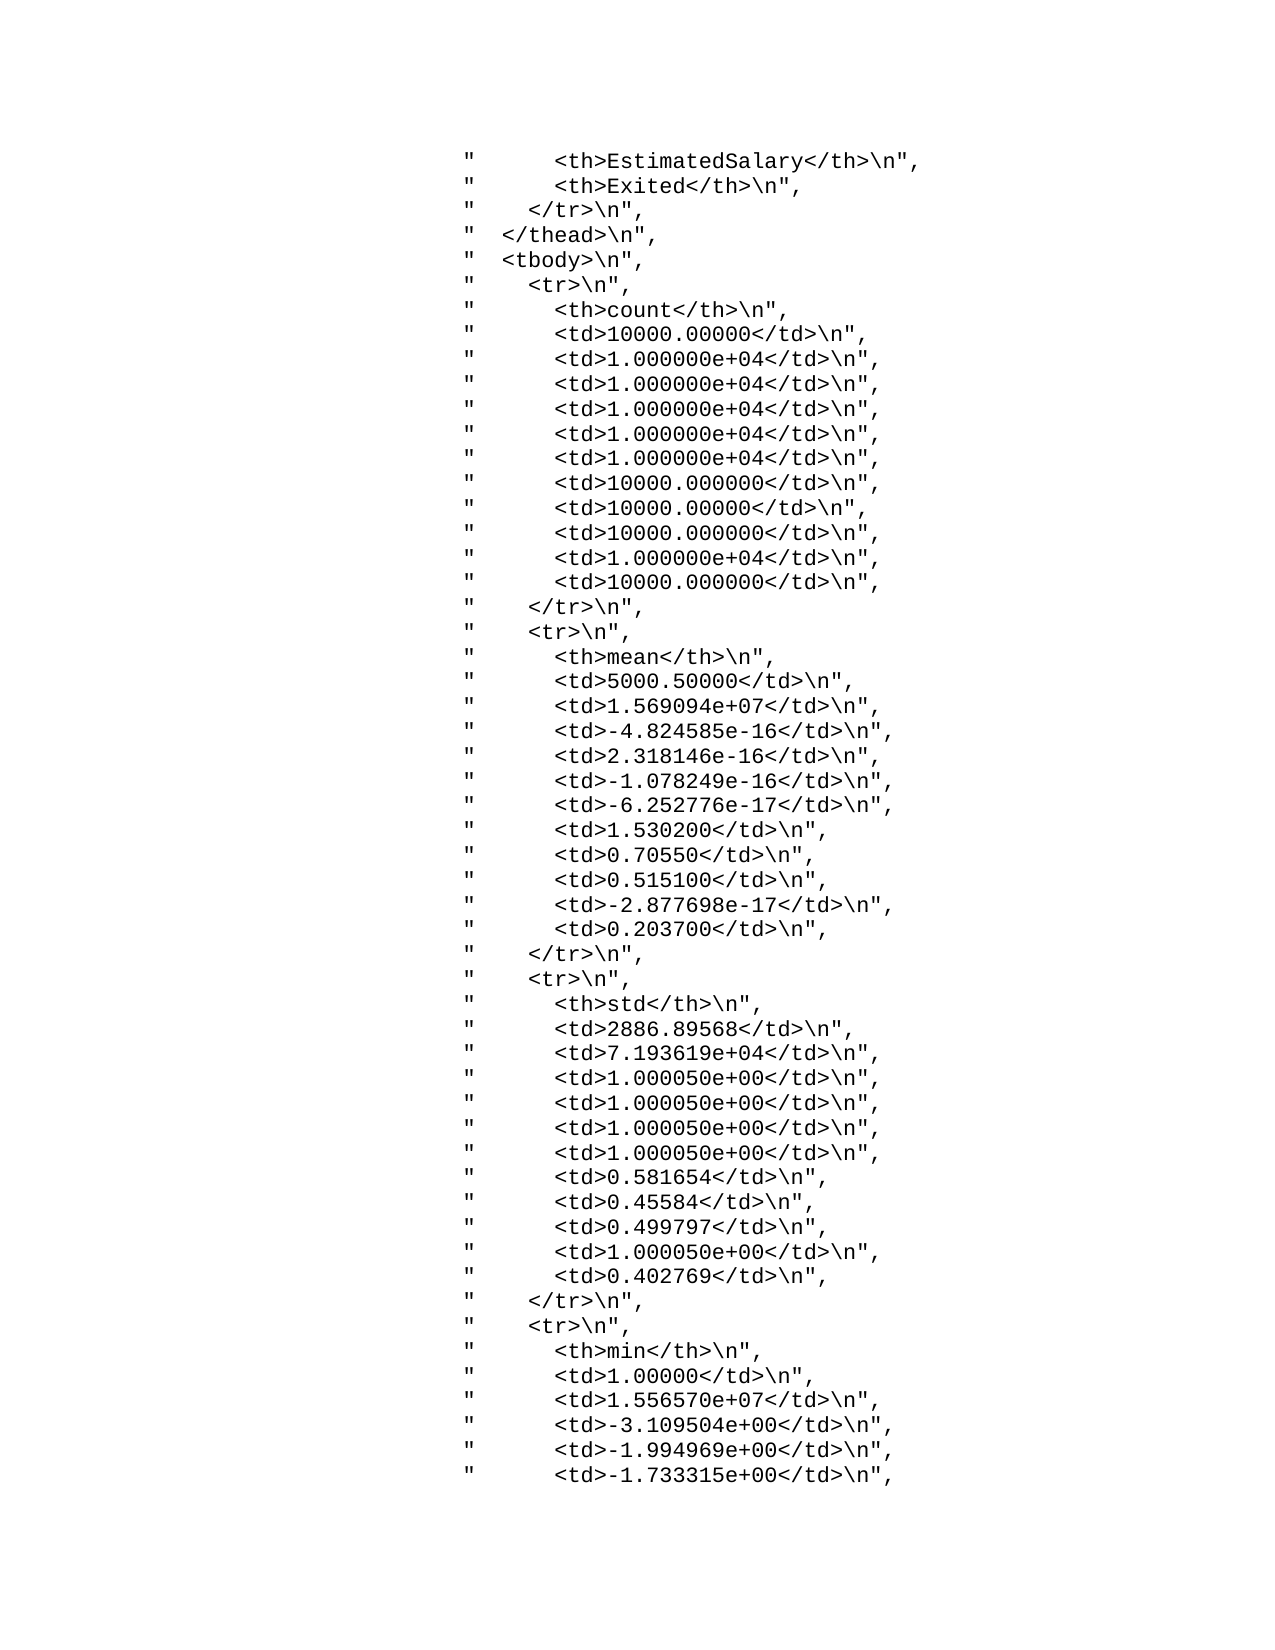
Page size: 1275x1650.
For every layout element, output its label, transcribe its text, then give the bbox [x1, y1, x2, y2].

text " <th>EstimatedSalary</th>\n", [278, 150, 996, 175]
text " <td>5000.50000</td>\n", [278, 671, 996, 695]
text " <tr>\n", [278, 968, 996, 993]
text " <td>-1.078249e-16</td>\n", [278, 770, 996, 794]
text " <td>10000.000000</td>\n", [278, 472, 996, 497]
text " <th>count</th>\n", [278, 299, 996, 323]
text " <td>-1.994969e+00</td>\n", [278, 1439, 996, 1464]
text " <td>1.000000e+04</td>\n", [278, 373, 996, 398]
text " <td>7.193619e+04</td>\n", [278, 1042, 996, 1067]
text " </tr>\n", [278, 596, 996, 621]
text " <td>1.00000</td>\n", [278, 1365, 996, 1389]
text " <td>0.70550</td>\n", [278, 844, 996, 869]
text " <td>1.000000e+04</td>\n", [278, 423, 996, 447]
text " <td>-6.252776e-17</td>\n", [278, 794, 996, 819]
text " <td>2886.89568</td>\n", [278, 1018, 996, 1042]
text " <th>Exited</th>\n", [278, 175, 996, 199]
text " <th>mean</th>\n", [278, 646, 996, 671]
text " <tr>\n", [278, 621, 996, 646]
text " <th>min</th>\n", [278, 1340, 996, 1365]
text " <td>0.499797</td>\n", [278, 1216, 996, 1241]
text " <td>0.45584</td>\n", [278, 1191, 996, 1216]
text " <td>1.556570e+07</td>\n", [278, 1389, 996, 1414]
text " <td>0.581654</td>\n", [278, 1166, 996, 1191]
text " <td>10000.00000</td>\n", [278, 323, 996, 348]
text " <tr>\n", [278, 1315, 996, 1340]
text " <tr>\n", [278, 274, 996, 299]
text " <td>10000.000000</td>\n", [278, 522, 996, 547]
text " <tbody>\n", [278, 249, 996, 274]
text " <td>1.000050e+00</td>\n", [278, 1067, 996, 1092]
text " <td>1.000000e+04</td>\n", [278, 348, 996, 373]
text " <td>1.000000e+04</td>\n", [278, 447, 996, 472]
text " </thead>\n", [278, 224, 996, 249]
text " <td>1.530200</td>\n", [278, 819, 996, 844]
text " <td>1.000050e+00</td>\n", [278, 1117, 996, 1142]
text " <td>0.515100</td>\n", [278, 869, 996, 894]
text " </tr>\n", [278, 943, 996, 968]
text " <td>1.569094e+07</td>\n", [278, 695, 996, 720]
text " <td>-3.109504e+00</td>\n", [278, 1414, 996, 1439]
text " <td>2.318146e-16</td>\n", [278, 745, 996, 770]
text " <td>-2.877698e-17</td>\n", [278, 894, 996, 918]
text " <td>0.203700</td>\n", [278, 918, 996, 943]
text " <td>1.000000e+04</td>\n", [278, 547, 996, 571]
text " <th>std</th>\n", [278, 993, 996, 1018]
text " </tr>\n", [278, 199, 996, 224]
text " <td>1.000000e+04</td>\n", [278, 398, 996, 423]
text " <td>1.000050e+00</td>\n", [278, 1092, 996, 1117]
text " <td>-1.733315e+00</td>\n", [278, 1464, 996, 1489]
text " <td>0.402769</td>\n", [278, 1266, 996, 1290]
text " <td>1.000050e+00</td>\n", [278, 1142, 996, 1166]
text " <td>10000.000000</td>\n", [278, 571, 996, 596]
text " <td>-4.824585e-16</td>\n", [278, 720, 996, 745]
text " <td>1.000050e+00</td>\n", [278, 1241, 996, 1266]
text " <td>10000.00000</td>\n", [278, 497, 996, 522]
text " </tr>\n", [278, 1290, 996, 1315]
